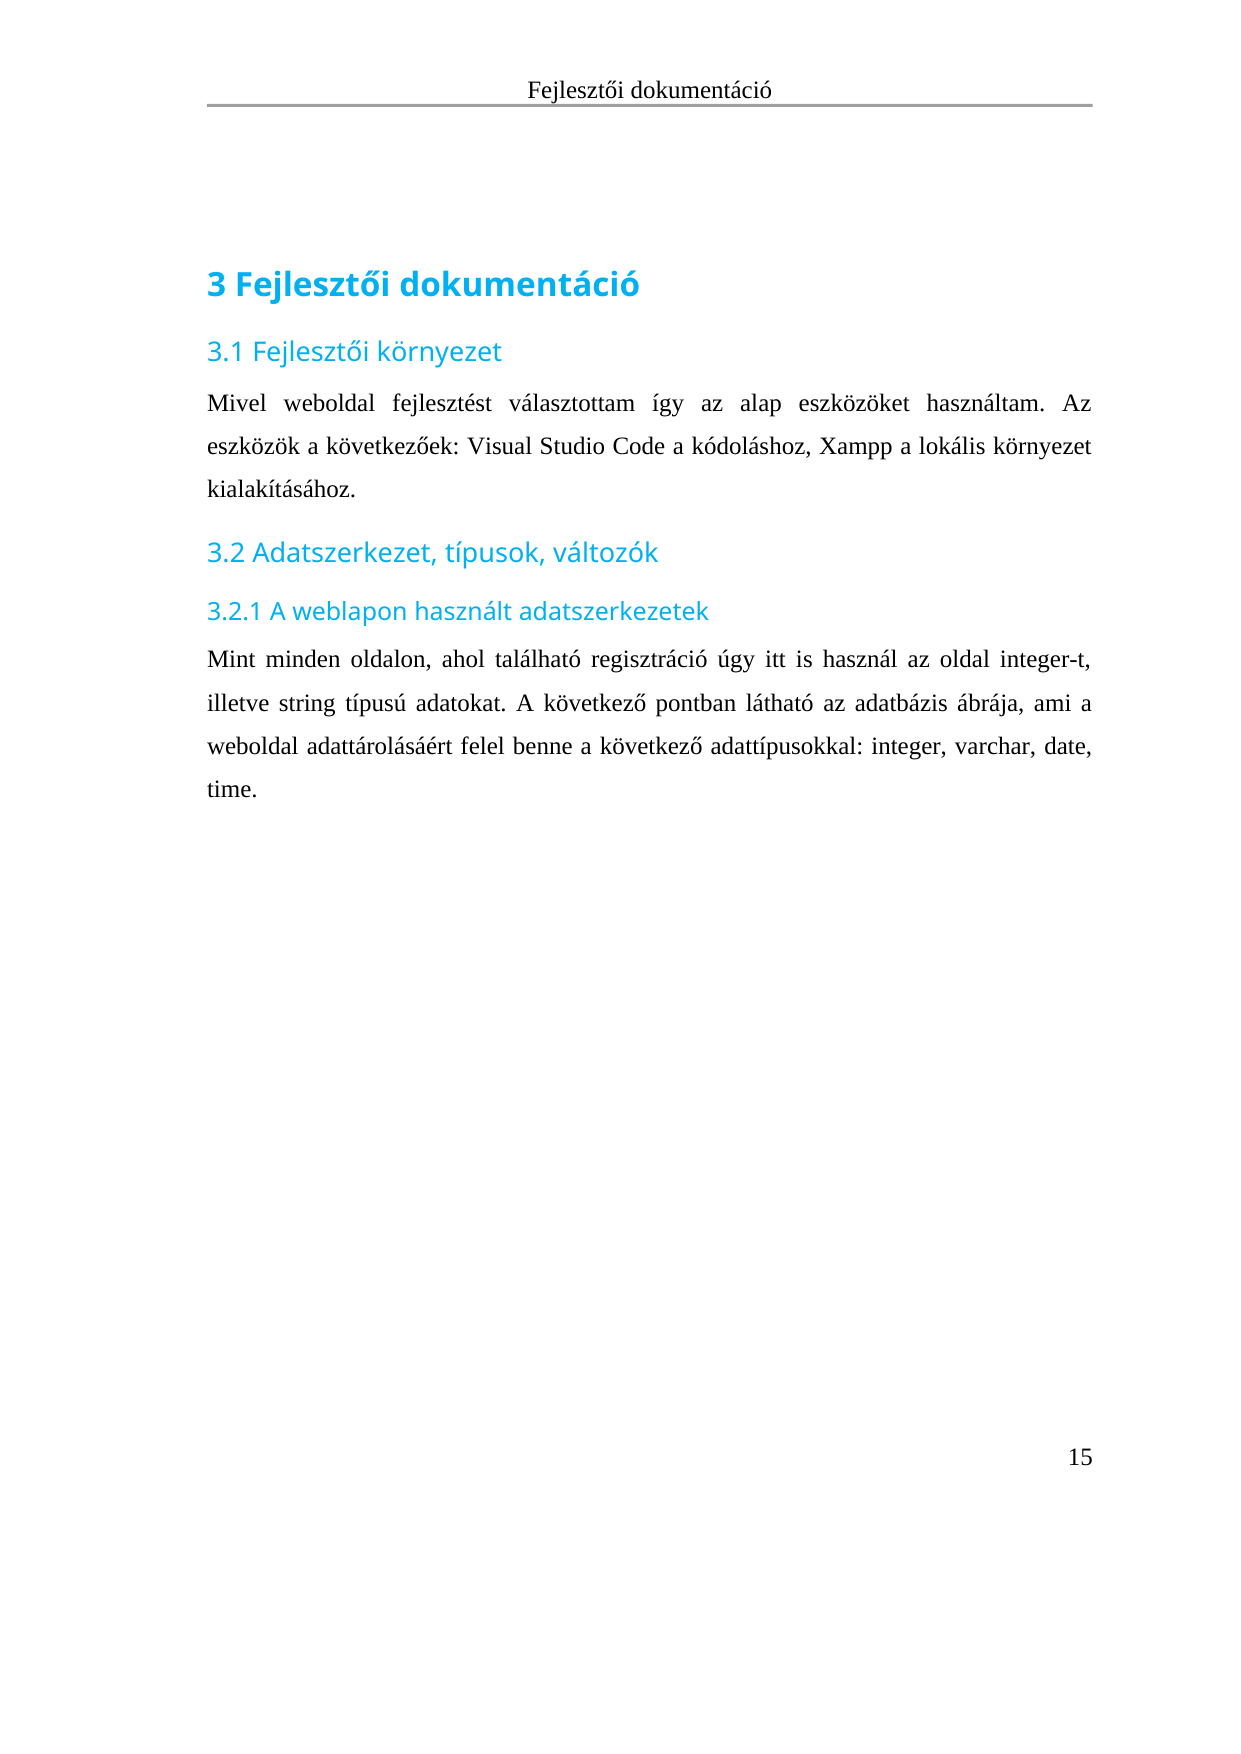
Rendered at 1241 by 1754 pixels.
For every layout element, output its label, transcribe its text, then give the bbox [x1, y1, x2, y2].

text Mivel weboldal fejlesztést választottam így az alap eszközöket használtam. Az eszközök a következőek: Visual Studio Code a kódoláshoz, Xampp a lokális környezet kialakításához. [207, 388, 1092, 503]
subtitle Fejlesztői dokumentáció [207, 260, 1092, 306]
subtitle Adatszerkezet, típusok, változók [207, 534, 1092, 571]
subtitle Fejlesztői környezet [207, 333, 1092, 369]
text Mint minden oldalon, ahol található regisztráció úgy itt is használ az oldal integer-t, illetve string típusú adatokat. A következő pontban látható az adatbázis ábrája, ami a weboldal adattárolásáért felel benne a következő adattípusokkal: integer, varchar, date, time. [207, 644, 1092, 803]
subtitle A weblapon használt adatszerkezetek [207, 593, 1092, 627]
